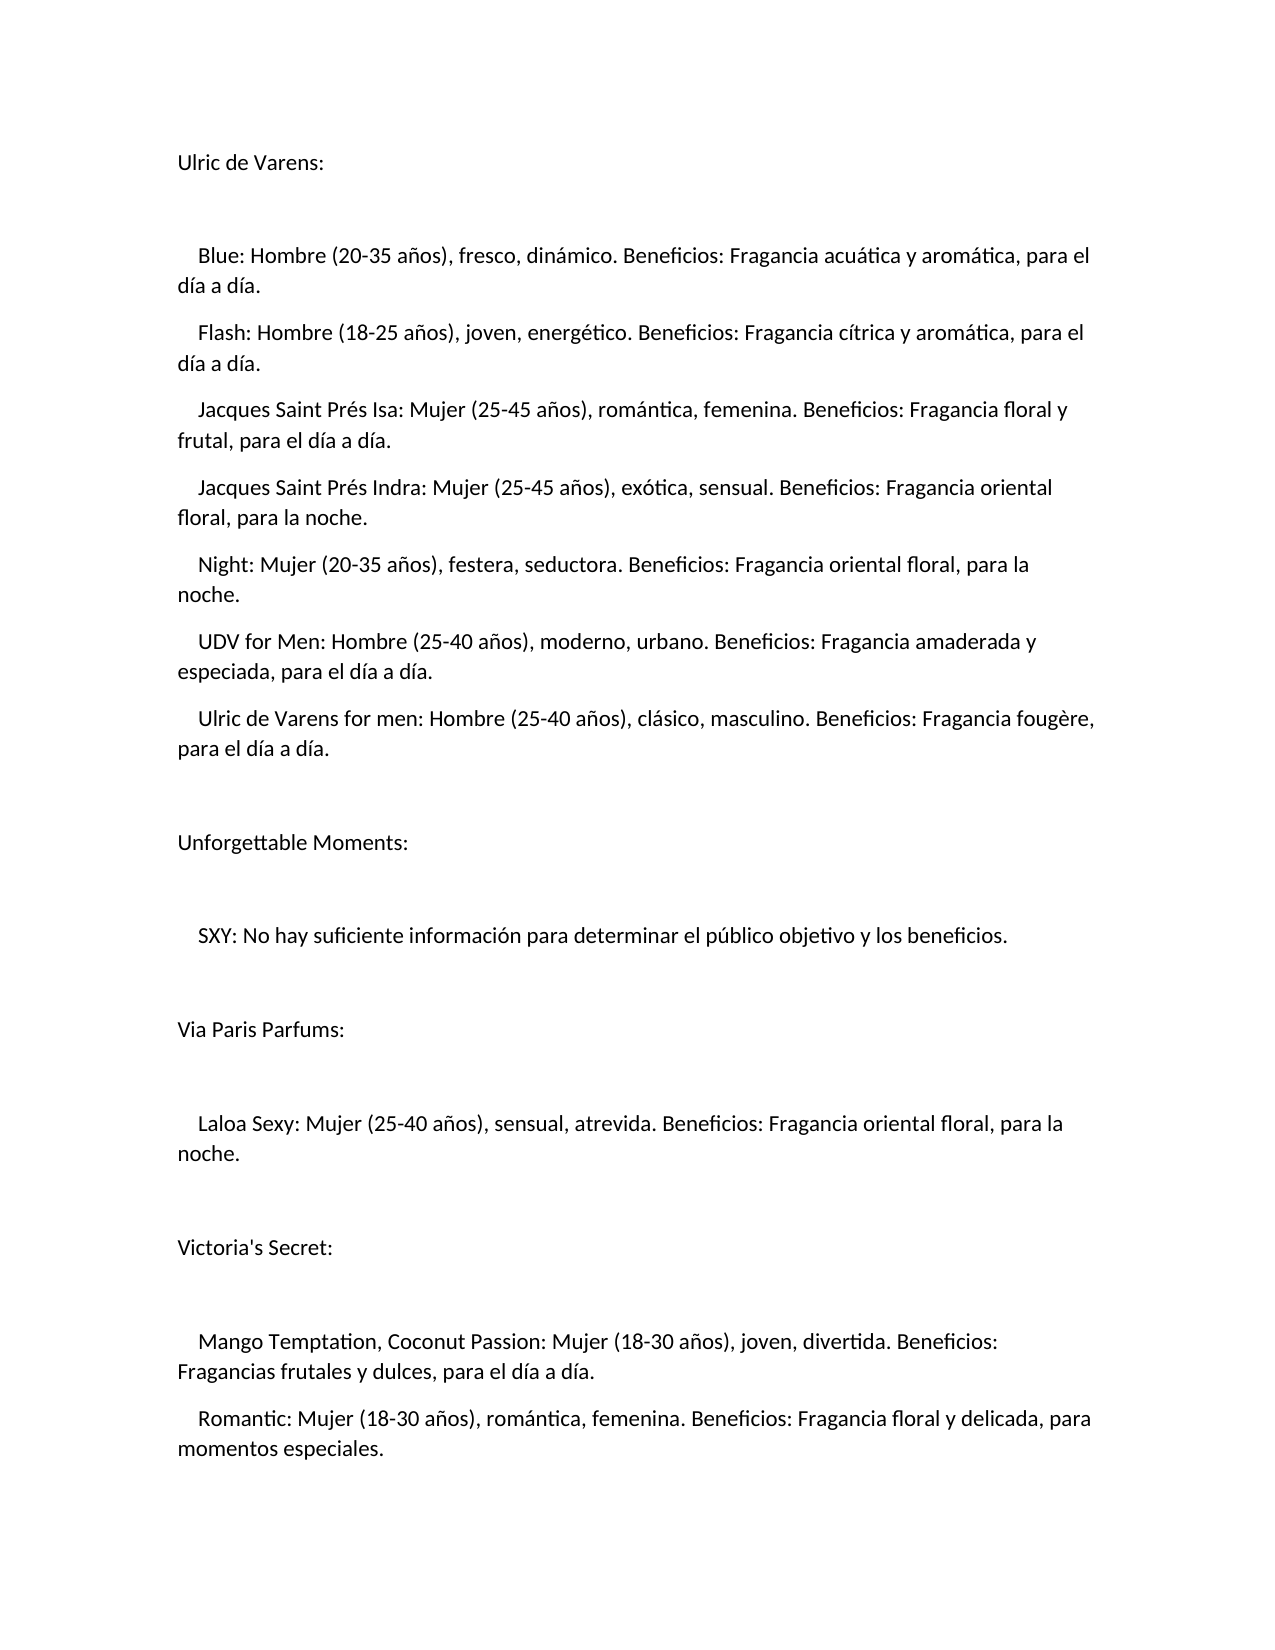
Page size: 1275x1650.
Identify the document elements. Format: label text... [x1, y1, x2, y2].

text SXY: No hay suficiente información para determinar el público objetivo y los beneficios. [177, 922, 1098, 949]
text Night: Mujer (20-35 años), festera, seductora. Beneficios: Fragancia oriental floral, para la noche. [177, 550, 1098, 608]
text Victoria's Secret: [177, 1233, 1098, 1261]
text Laloa Sexy: Mujer (25-40 años), sensual, atrevida. Beneficios: Fragancia oriental floral, para la noche. [177, 1109, 1098, 1167]
text UDV for Men: Hombre (25-40 años), moderno, urbano. Beneficios: Fragancia amaderada y especiada, para el día a día. [177, 627, 1098, 685]
text Jacques Saint Prés Isa: Mujer (25-45 años), romántica, femenina. Beneficios: Fragancia floral y frutal, para el día a día. [177, 396, 1098, 454]
text Ulric de Varens: [177, 148, 1098, 176]
text Mango Temptation, Coconut Passion: Mujer (18-30 años), joven, divertida. Beneficios: Fragancias frutales y dulces, para el día a día. [177, 1327, 1098, 1385]
text Jacques Saint Prés Indra: Mujer (25-45 años), exótica, sensual. Beneficios: Fragancia oriental floral, para la noche. [177, 473, 1098, 531]
text Romantic: Mujer (18-30 años), romántica, femenina. Beneficios: Fragancia floral y delicada, para momentos especiales. [177, 1404, 1098, 1462]
text Ulric de Varens for men: Hombre (25-40 años), clásico, masculino. Beneficios: Fragancia fougère, para el día a día. [177, 704, 1098, 762]
text Flash: Hombre (18-25 años), joven, energético. Beneficios: Fragancia cítrica y aromática, para el día a día. [177, 318, 1098, 377]
text Blue: Hombre (20-35 años), fresco, dinámico. Beneficios: Fragancia acuática y aromática, para el día a día. [177, 241, 1098, 299]
text Via Paris Parfums: [177, 1015, 1098, 1043]
text Unforgettable Moments: [177, 828, 1098, 856]
